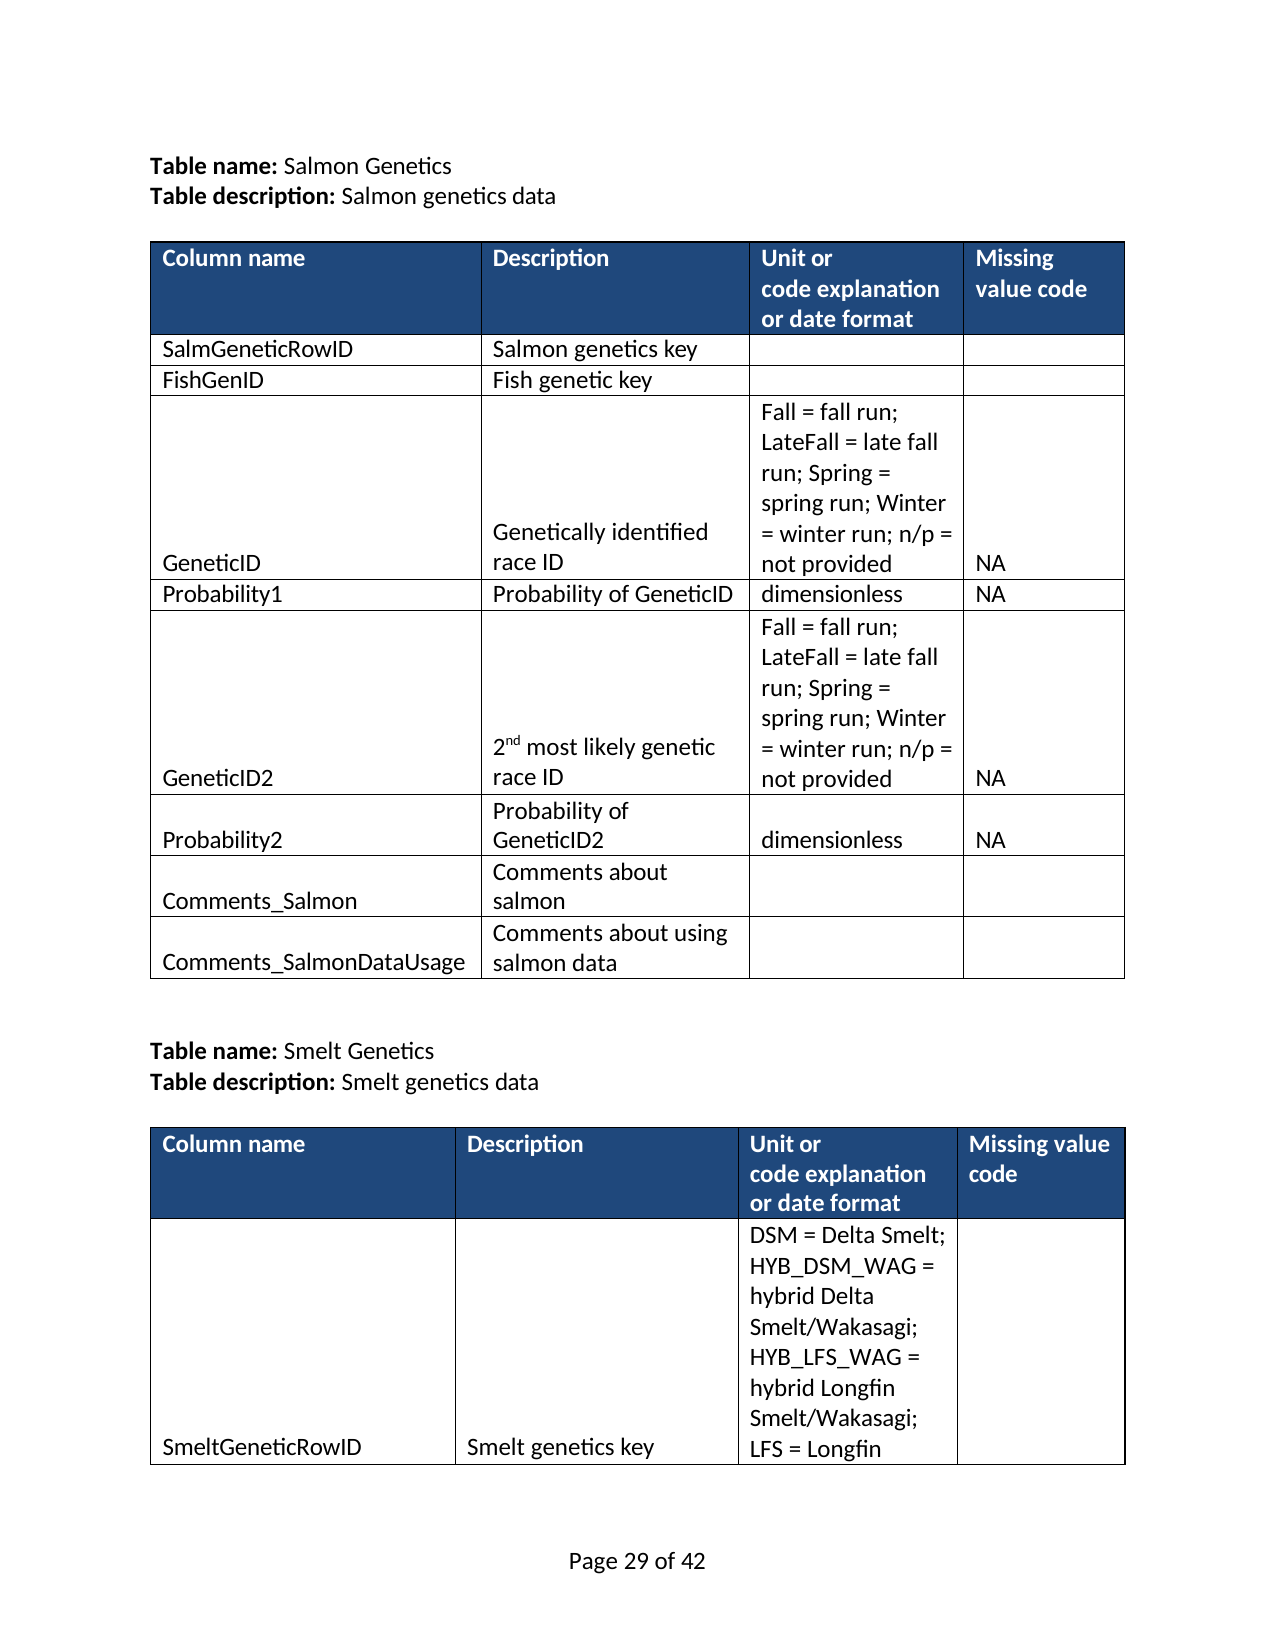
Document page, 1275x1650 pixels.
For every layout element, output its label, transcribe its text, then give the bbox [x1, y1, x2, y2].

table_cell [964, 856, 1124, 916]
table_cell [750, 335, 963, 364]
table_header Column name [151, 243, 481, 334]
table_cell GeneticID [151, 396, 481, 579]
table_cell Comments about using salmon data [482, 917, 749, 978]
table_cell dimensionless [750, 795, 963, 855]
text Table name: Salmon Genetics [150, 150, 1256, 180]
table_cell FishGenID [151, 366, 481, 395]
table_header Unit or code explanation or date format [739, 1128, 957, 1218]
table_cell Probability1 [151, 580, 481, 610]
table_cell NA [964, 580, 1124, 610]
table_cell [750, 366, 963, 395]
table_header Description [482, 243, 749, 334]
text Table description: Salmon genetics data [150, 180, 1256, 211]
table_header Missing value code [958, 1128, 1124, 1218]
table_cell [958, 1219, 1124, 1463]
table_cell Fall = fall run; LateFall = late fall run; Spring = spring run; Winter = winter run; n/p = not provided [750, 611, 963, 794]
table_cell SmeltGeneticRowID [151, 1219, 455, 1463]
table_cell NA [964, 396, 1124, 579]
table_header Description [456, 1128, 738, 1218]
table_header Column name [151, 1128, 455, 1218]
table_cell [964, 335, 1124, 364]
table_cell DSM = Delta Smelt; HYB_DSM_WAG = hybrid Delta Smelt/Wakasagi; HYB_LFS_WAG = hybrid Longfin Smelt/Wakasagi; LFS = Longfin [739, 1219, 957, 1463]
text Table description: Smelt genetics data [150, 1066, 1256, 1096]
table_cell Probability2 [151, 795, 481, 855]
table_cell Comments_SalmonDataUsage [151, 917, 481, 978]
table_cell NA [964, 795, 1124, 855]
table_cell [964, 917, 1124, 978]
table_cell Fish genetic key [482, 366, 749, 395]
table_cell Salmon genetics key [482, 335, 749, 364]
table_cell Comments about salmon [482, 856, 749, 916]
table_cell GeneticID2 [151, 611, 481, 794]
table_cell Comments_Salmon [151, 856, 481, 916]
table_cell [750, 856, 963, 916]
table_cell Smelt genetics key [456, 1219, 738, 1463]
table_cell SalmGeneticRowID [151, 335, 481, 364]
table_cell NA [964, 611, 1124, 794]
table_cell dimensionless [750, 580, 963, 610]
table_cell 2nd most likely genetic race ID [482, 611, 749, 794]
table_cell [750, 917, 963, 978]
table_cell Probability of GeneticID [482, 580, 749, 610]
text Table name: Smelt Genetics [150, 1035, 1256, 1066]
table_cell Genetically identified race ID [482, 396, 749, 579]
table_header Unit or code explanation or date format [750, 243, 963, 334]
table_header Missing value code [964, 243, 1124, 334]
table_cell Probability of GeneticID2 [482, 795, 749, 855]
table_cell [964, 366, 1124, 395]
table_cell Fall = fall run; LateFall = late fall run; Spring = spring run; Winter = winter run; n/p = not provided [750, 396, 963, 579]
